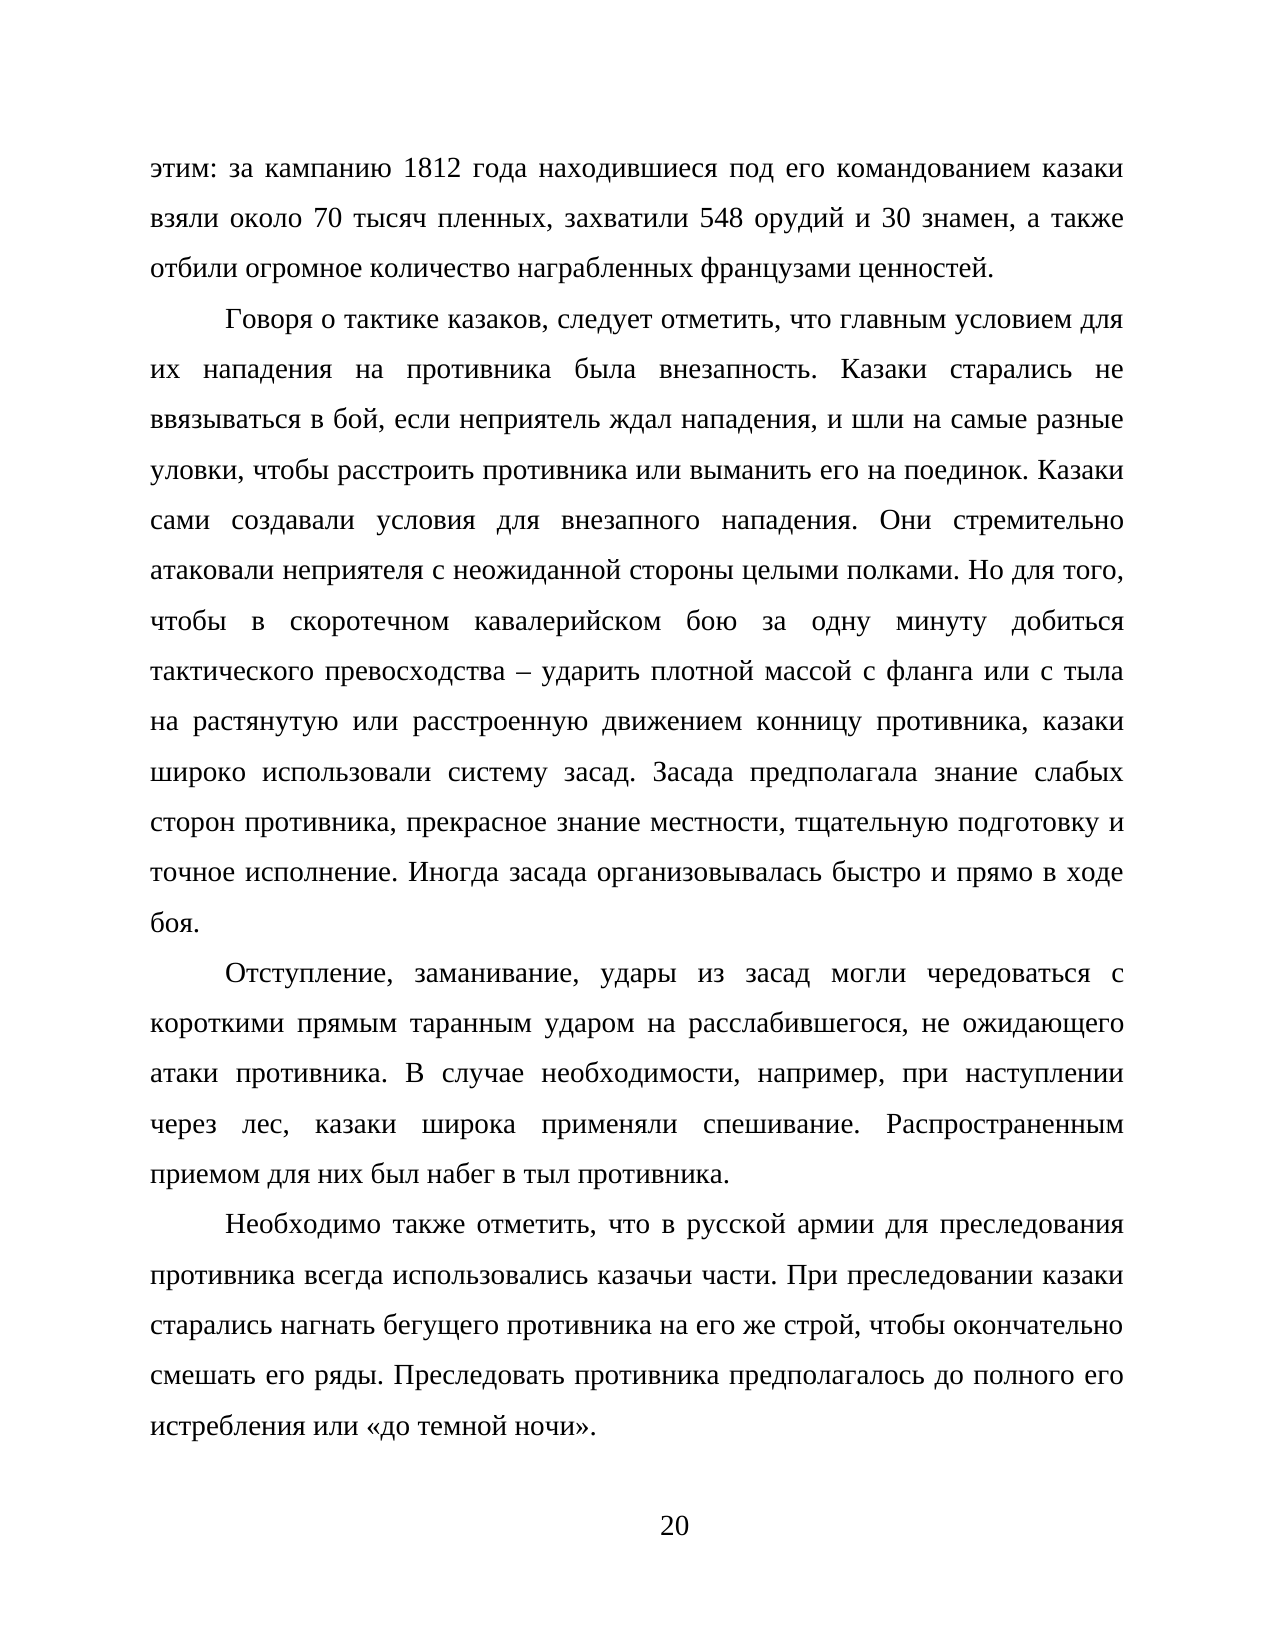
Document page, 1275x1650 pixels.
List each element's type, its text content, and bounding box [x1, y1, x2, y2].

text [150, 150, 1125, 284]
text Отступление, заманивание, удары из засад могли чередоваться с короткими прямым таранным ударом на расслабившегося, не ожидающего атаки противника. В случае необходимости, например, при наступлении через лес, казаки широка применяли спешивание. Распространенным приемом для них был набег в тыл противника. [150, 955, 1125, 1190]
text Говоря о тактике казаков, следует отметить, что главным условием для их нападения на противника была внезапность. Казаки старались не ввязываться в бой, если неприятель ждал нападения, и шли на самые разные уловки, чтобы расстроить противника или выманить его на поединок. Казаки сами создавали условия для внезапного нападения. Они стремительно атаковали неприятеля с неожиданной стороны целыми полками. Но для того, чтобы в скоротечном кавалерийском бою за одну минуту добиться тактического превосходства – ударить плотной массой с фланга или с тыла на растянутую или расстроенную движением конницу противника, казаки широко использовали систему засад. Засада предполагала знание слабых сторон противника, прекрасное знание местности, тщательную подготовку и точное исполнение. Иногда засада организовывалась быстро и прямо в ходе боя. [150, 301, 1125, 938]
text Необходимо также отметить, что в русской армии для преследования противника всегда использовались казачьи части. При преследовании казаки старались нагнать бегущего противника на его же строй, чтобы окончательно смешать его ряды. Преследовать противника предполагалось до полного его истребления или «до темной ночи». [150, 1207, 1125, 1441]
